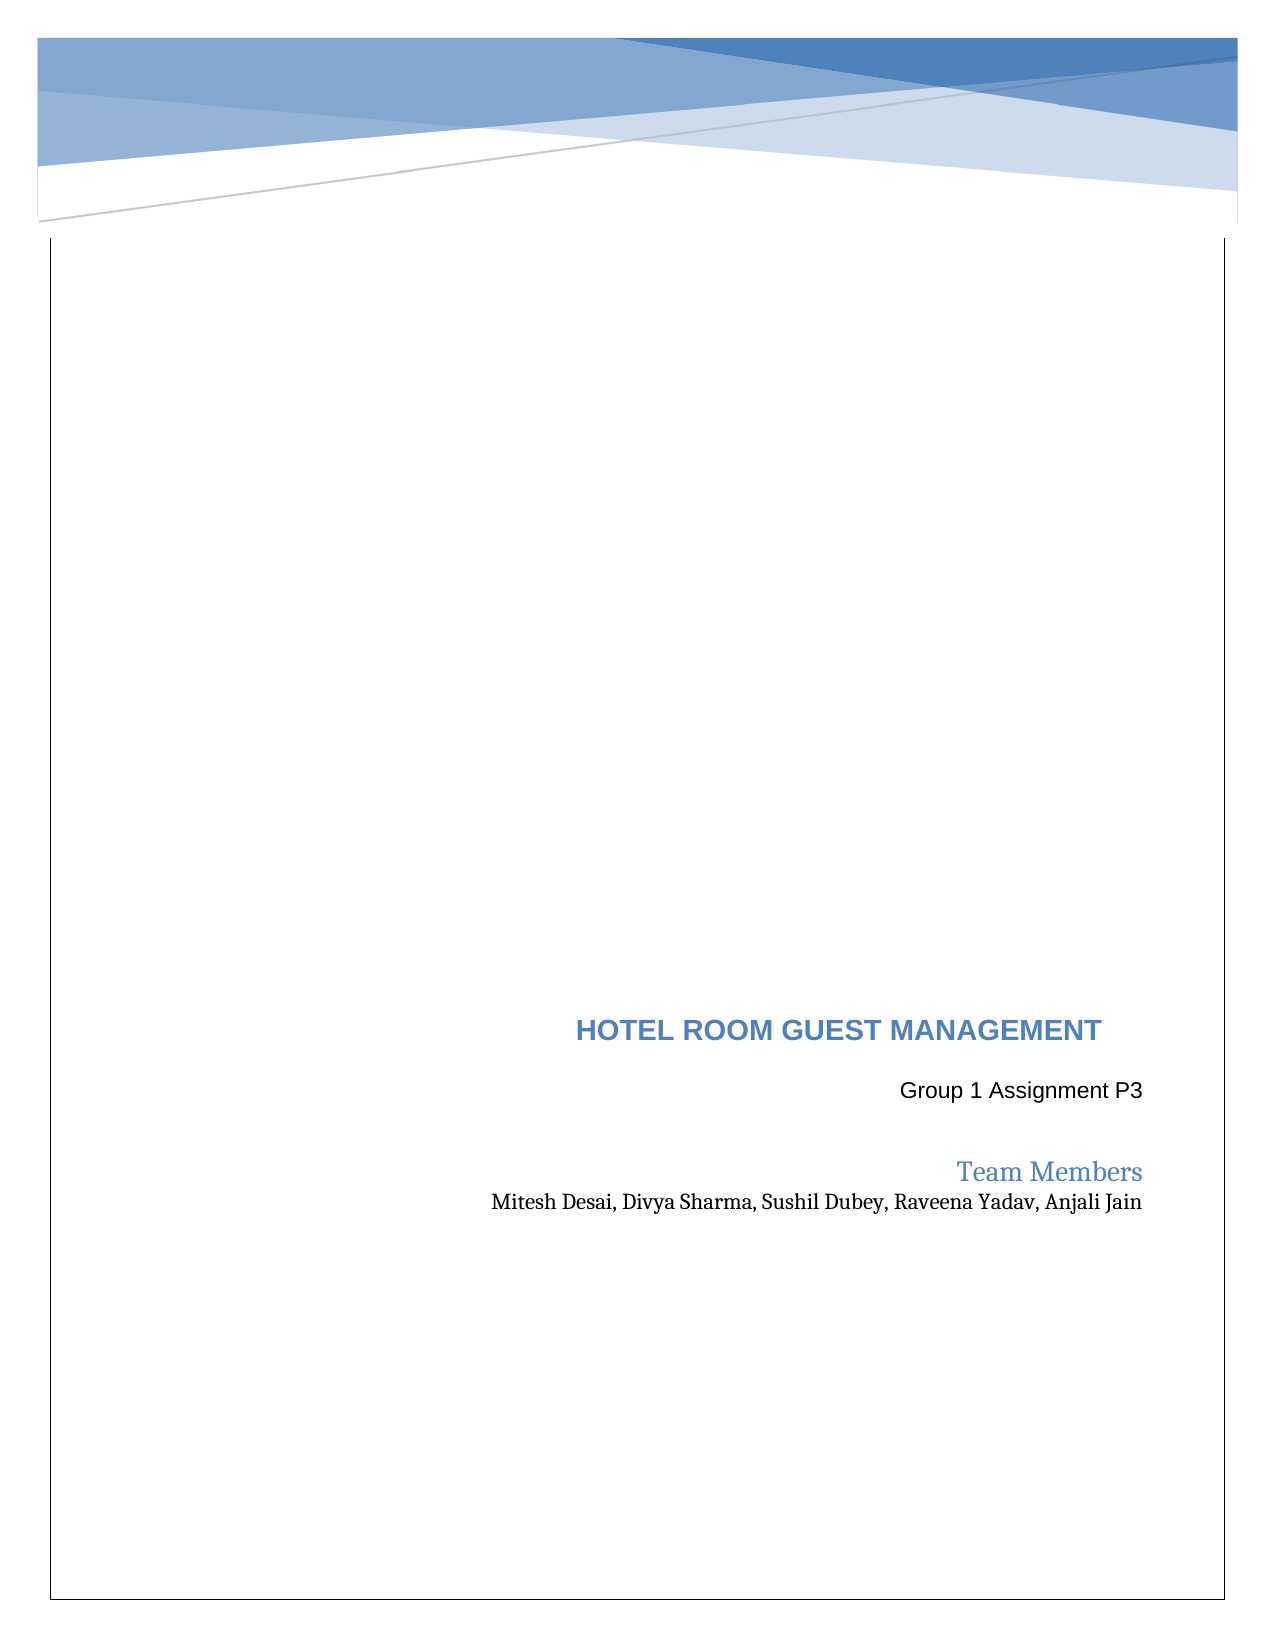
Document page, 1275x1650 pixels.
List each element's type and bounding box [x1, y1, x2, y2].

picture [37, 37, 1238, 238]
